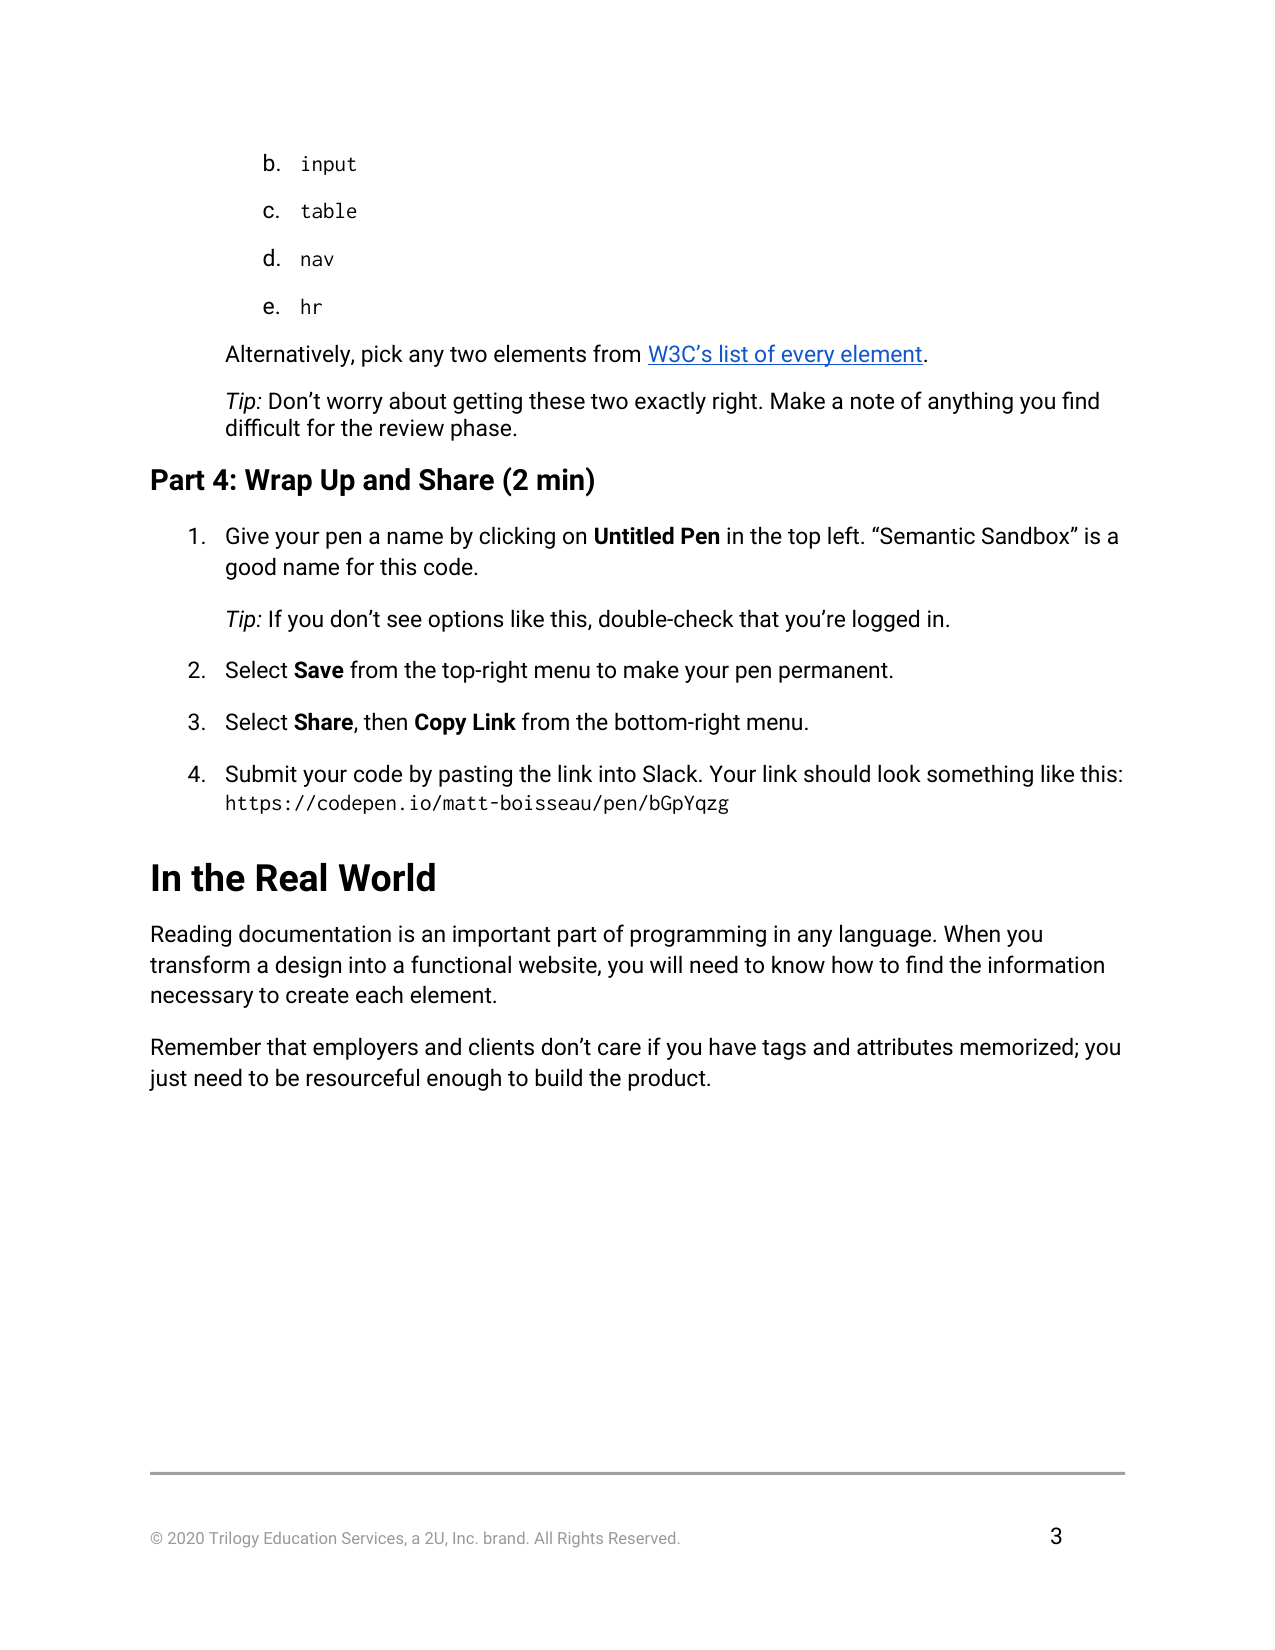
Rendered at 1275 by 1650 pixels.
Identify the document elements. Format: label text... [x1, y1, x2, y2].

list Submit your code by pasting the link into Slack. Your link should look something like this: https://codepen.io/matt-boisseau/pen/bGpYqzg [187, 761, 1125, 815]
subtitle Part 4: Wrap Up and Share (2 min) [150, 463, 1125, 497]
list table [262, 198, 1125, 224]
list nav [262, 245, 1125, 272]
list Select Save from the top-right menu to make your pen permanent. [187, 657, 1125, 684]
text Remember that employers and clients don’t care if you have tags and attributes memorized; you just need to be resourceful enough to build the product. [150, 1034, 1125, 1092]
subtitle In the Real World [150, 856, 1125, 900]
text Reading documentation is an important part of programming in any language. When you transform a design into a functional website, you will need to know how to find the information necessary to create each element. [150, 921, 1125, 1009]
list Give your pen a name by clicking on Untitled Pen in the top left. “Semantic Sandbox” is a good name for this code. [187, 523, 1125, 581]
list input [262, 150, 1125, 177]
list Select Share, then Copy Link from the bottom-right menu. [187, 709, 1125, 736]
list hr [262, 293, 1125, 320]
text Tip: Don’t worry about getting these two exactly right. Make a note of anything you find difficult for the review phase. [225, 388, 1125, 442]
text Alternatively, pick any two elements from W3C’s list of every element. [225, 341, 1125, 368]
text Tip: If you don’t see options like this, double-check that you’re logged in. [225, 606, 1125, 633]
